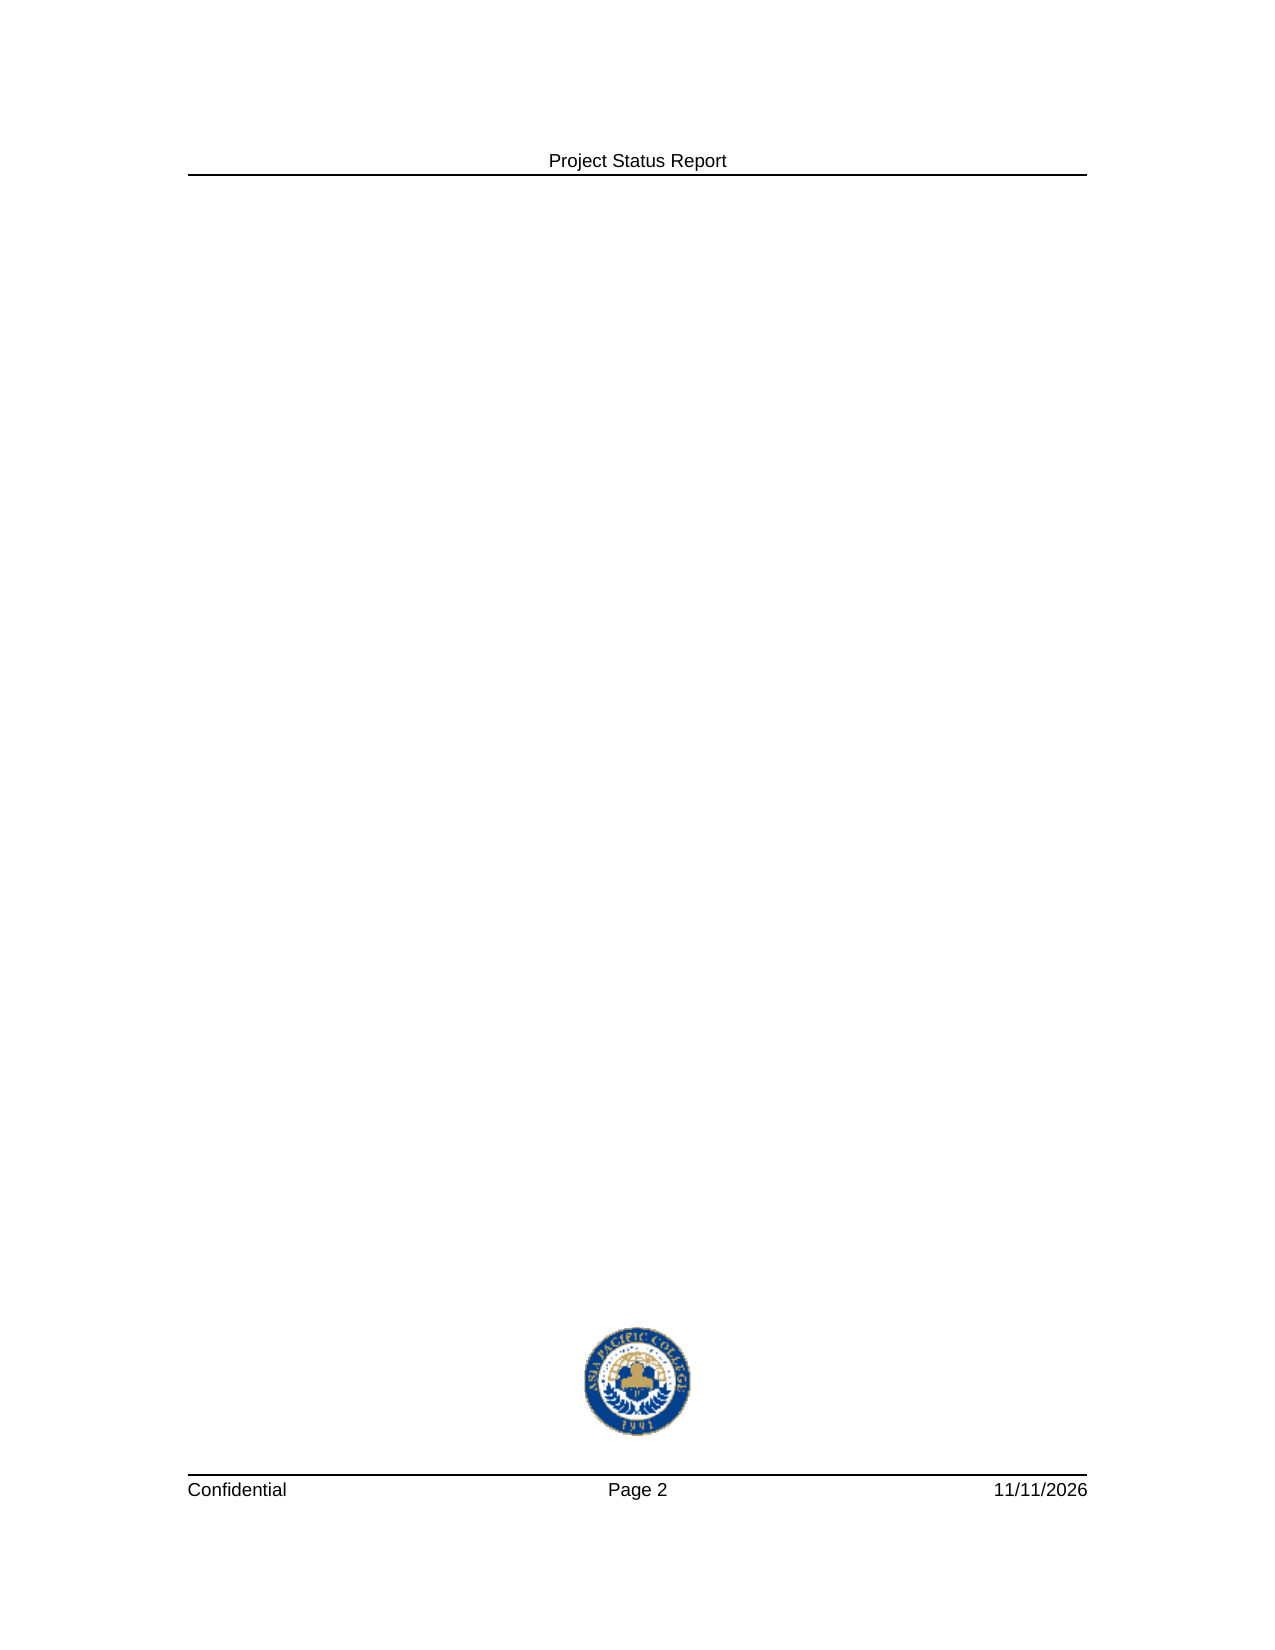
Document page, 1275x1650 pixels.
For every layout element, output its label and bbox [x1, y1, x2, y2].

picture [584, 1327, 691, 1436]
